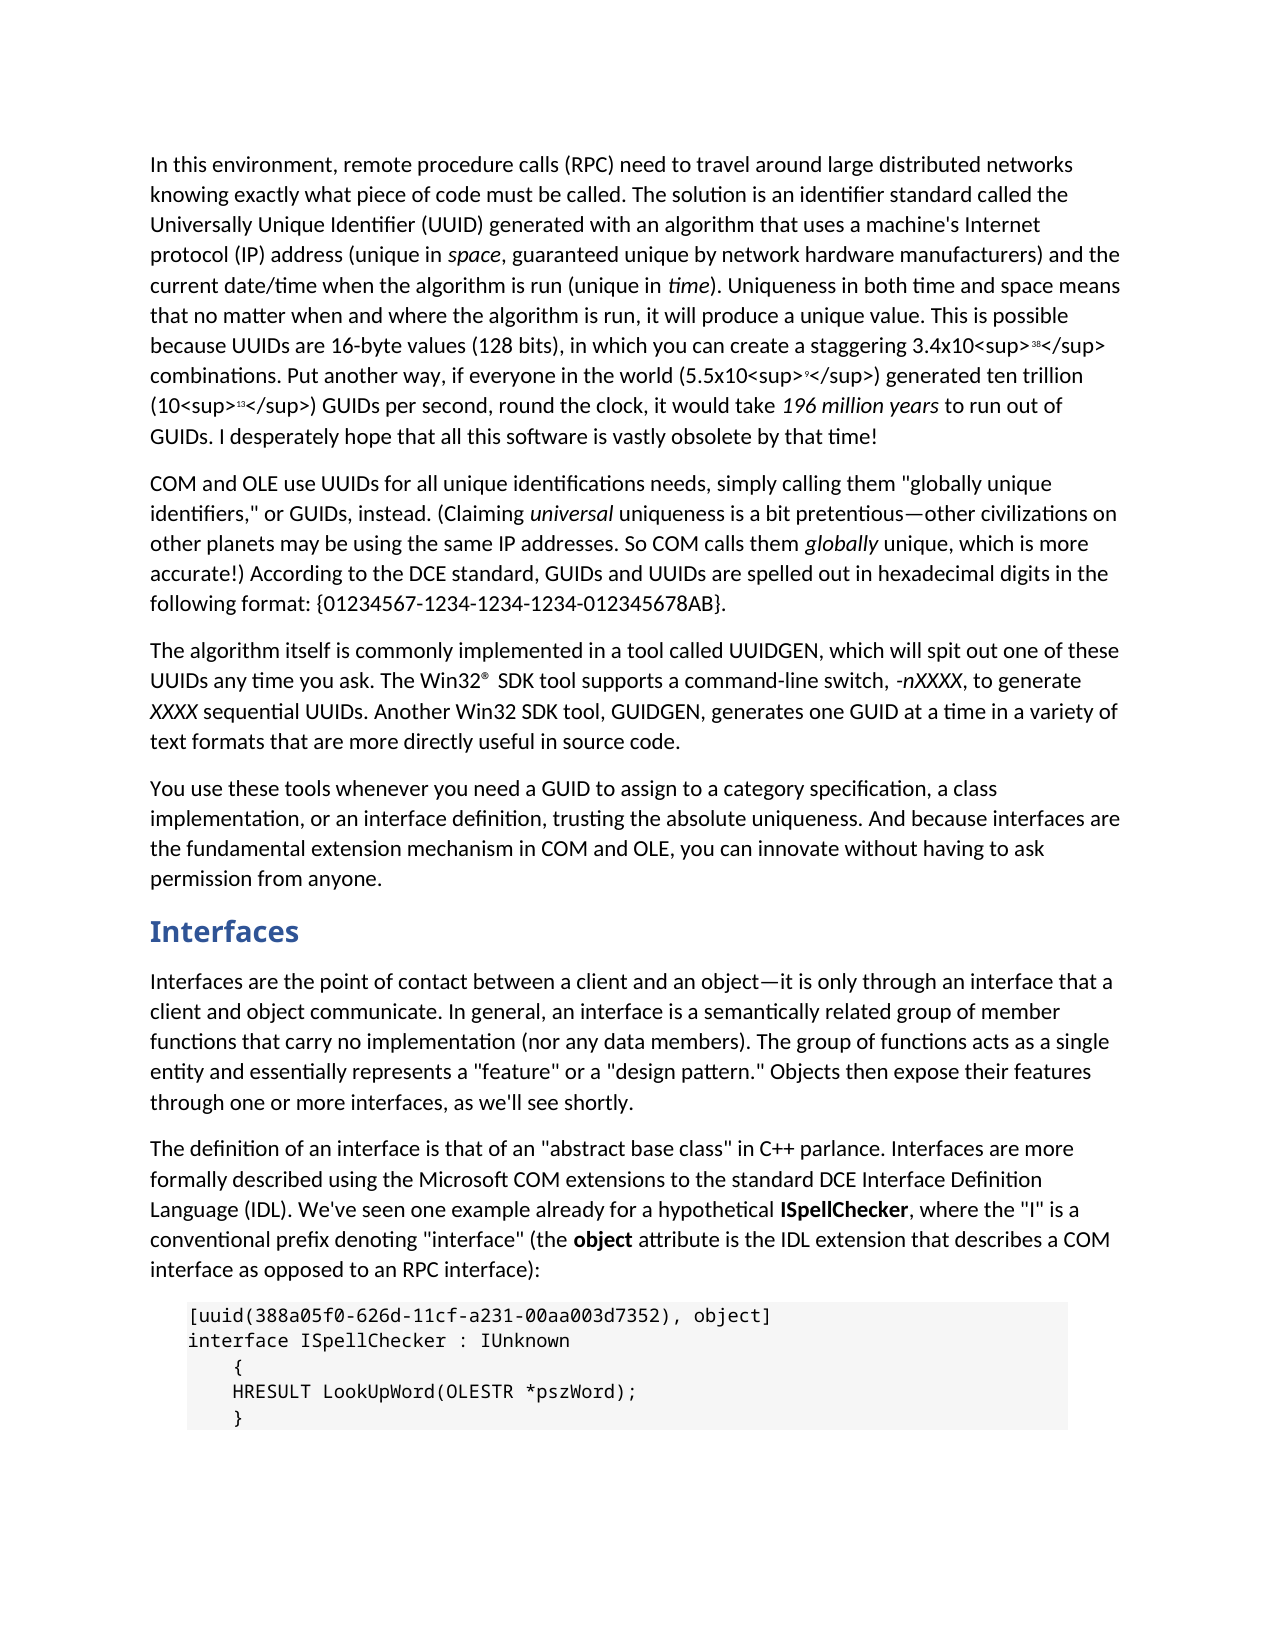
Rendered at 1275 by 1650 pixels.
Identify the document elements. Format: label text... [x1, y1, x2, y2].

text Interfaces are the point of contact between a client and an object—it is only through an interface that a client and object communicate. In general, an interface is a semantically related group of member functions that carry no implementation (nor any data members). The group of functions acts as a single entity and essentially represents a "feature" or a "design pattern." Objects then expose their features through one or more interfaces, as we'll see shortly. [150, 967, 1125, 1116]
text COM and OLE use UUIDs for all unique identifications needs, simply calling them "globally unique identifiers," or GUIDs, instead. (Claiming universal uniqueness is a bit pretentious—other civilizations on other planets may be using the same IP addresses. So COM calls them globally unique, which is more accurate!) According to the DCE standard, GUIDs and UUIDs are spelled out in hexadecimal digits in the following format: {01234567-1234-1234-1234-012345678AB}. [150, 469, 1125, 618]
text In this environment, remote procedure calls (RPC) need to travel around large distributed networks knowing exactly what piece of code must be called. The solution is an identifier standard called the Universally Unique Identifier (UUID) generated with an algorithm that uses a machine's Internet protocol (IP) address (unique in space, guaranteed unique by network hardware manufacturers) and the current date/time when the algorithm is run (unique in time). Uniqueness in both time and space means that no matter when and where the algorithm is run, it will produce a unique value. This is possible because UUIDs are 16-byte values (128 bits), in which you can create a staggering 3.4x10<sup>38</sup> combinations. Put another way, if everyone in the world (5.5x10<sup>9</sup>) generated ten trillion (10<sup>13</sup>) GUIDs per second, round the clock, it would take 196 million years to run out of GUIDs. I desperately hope that all this software is vastly obsolete by that time! [150, 150, 1125, 450]
text HRESULT LookUpWord(OLESTR *pszWord); [187, 1379, 1068, 1404]
text { [187, 1353, 1068, 1379]
text The algorithm itself is commonly implemented in a tool called UUIDGEN, which will spit out one of these UUIDs any time you ask. The Win32® SDK tool supports a command-line switch, -nXXXX, to generate XXXX sequential UUIDs. Another Win32 SDK tool, GUIDGEN, generates one GUID at a time in a variety of text formats that are more directly useful in source code. [150, 636, 1125, 755]
text interface ISpellChecker : IUnknown [187, 1328, 1068, 1353]
text You use these tools whenever you need a GUID to assign to a category specification, a class implementation, or an interface definition, trusting the absolute uniqueness. And because interfaces are the fundamental extension mechanism in COM and OLE, you can innovate without having to ask permission from anyone. [150, 774, 1125, 893]
text } [187, 1404, 1068, 1430]
text [uuid(388a05f0-626d-11cf-a231-00aa003d7352), object] [187, 1302, 1068, 1328]
subtitle Interfaces [150, 911, 1125, 951]
text The definition of an interface is that of an "abstract base class" in C++ parlance. Interfaces are more formally described using the Microsoft COM extensions to the standard DCE Interface Definition Language (IDL). We've seen one example already for a hypothetical ISpellChecker, where the "I" is a conventional prefix denoting "interface" (the object attribute is the IDL extension that describes a COM interface as opposed to an RPC interface): [150, 1134, 1125, 1283]
